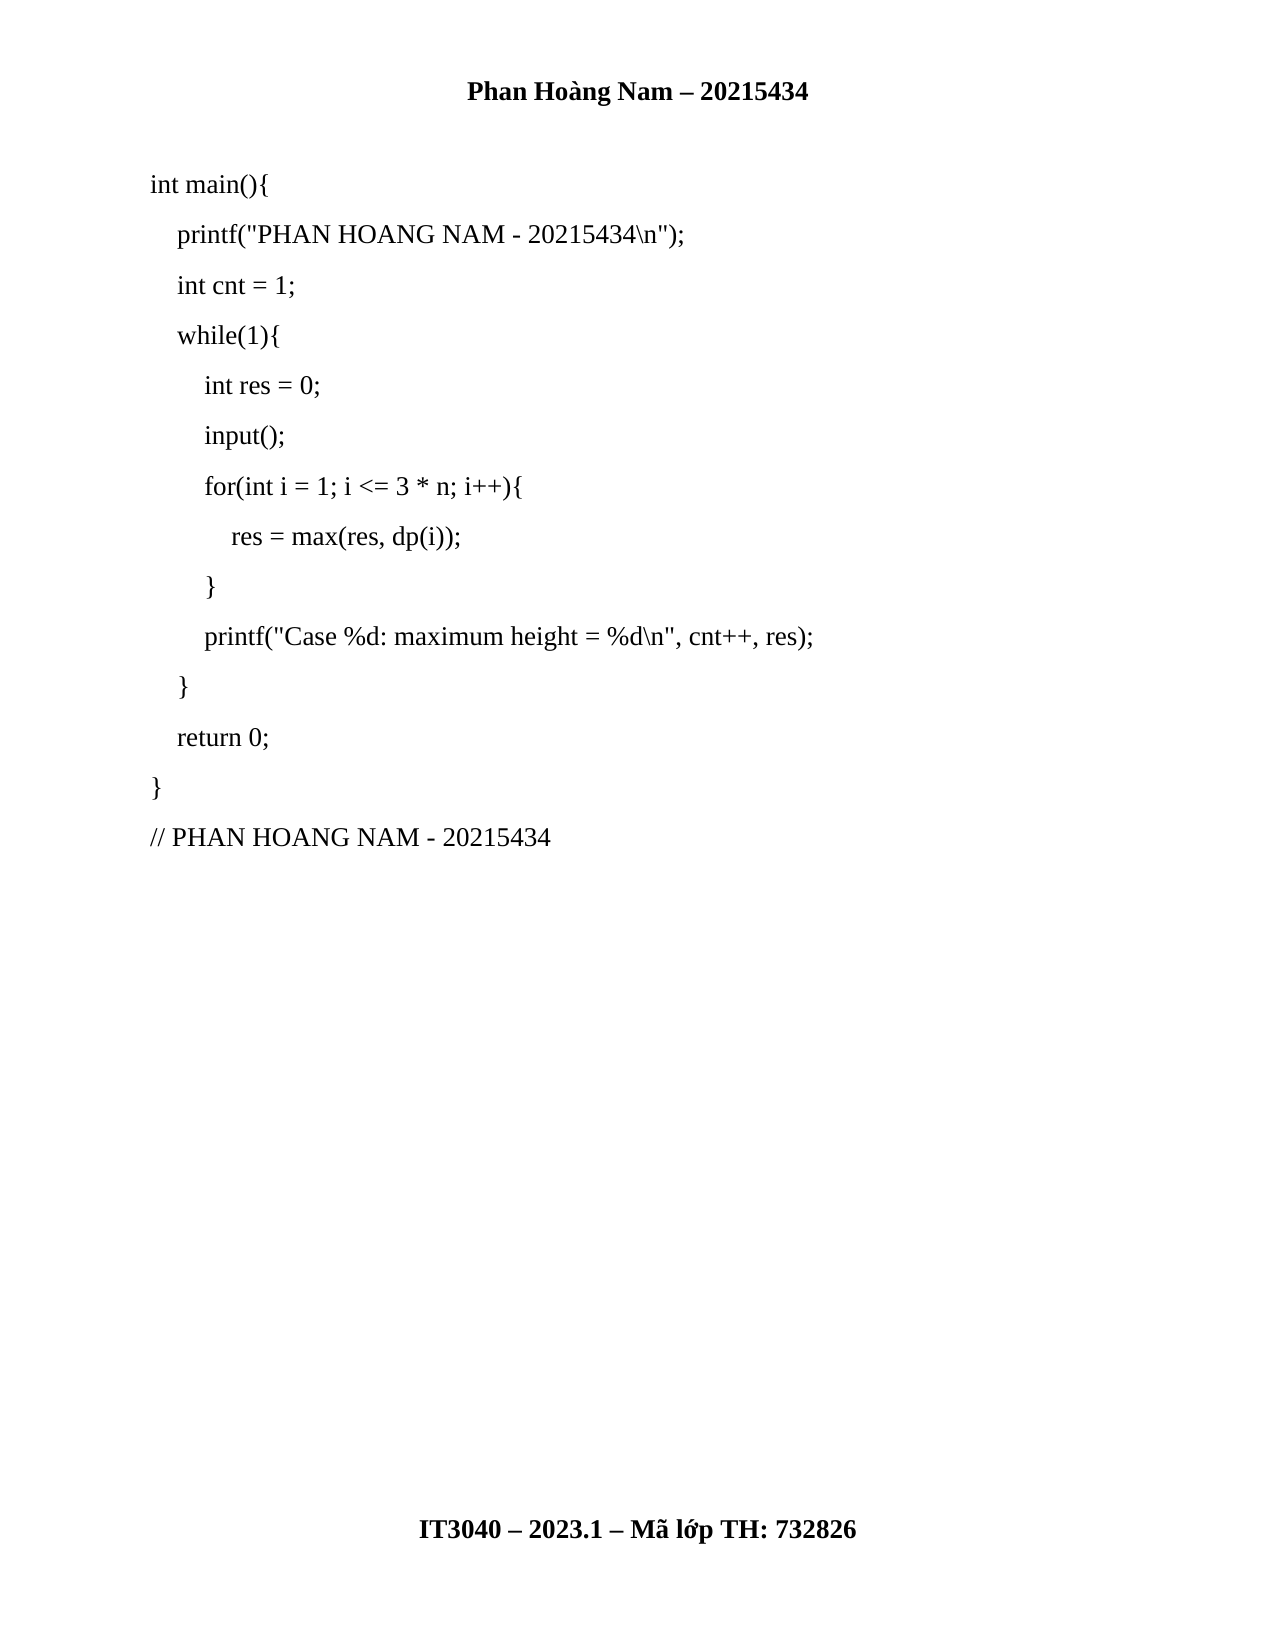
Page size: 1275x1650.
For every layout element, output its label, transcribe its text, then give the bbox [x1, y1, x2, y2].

text printf("PHAN HOANG NAM - 20215434\n"); [150, 219, 1125, 250]
text return 0; [150, 721, 1125, 752]
text input(); [150, 419, 1125, 451]
text for(int i = 1; i <= 3 * n; i++){ [150, 470, 1125, 501]
text // PHAN HOANG NAM - 20215434 [150, 821, 1125, 852]
text res = max(res, dp(i)); [150, 520, 1125, 551]
text } [150, 771, 1125, 802]
text } [150, 671, 1125, 702]
text printf("Case %d: maximum height = %d\n", cnt++, res); [150, 620, 1125, 651]
text } [150, 570, 1125, 601]
text while(1){ [150, 319, 1125, 350]
text int main(){ [150, 168, 1125, 199]
text int res = 0; [150, 369, 1125, 400]
text int cnt = 1; [150, 269, 1125, 300]
